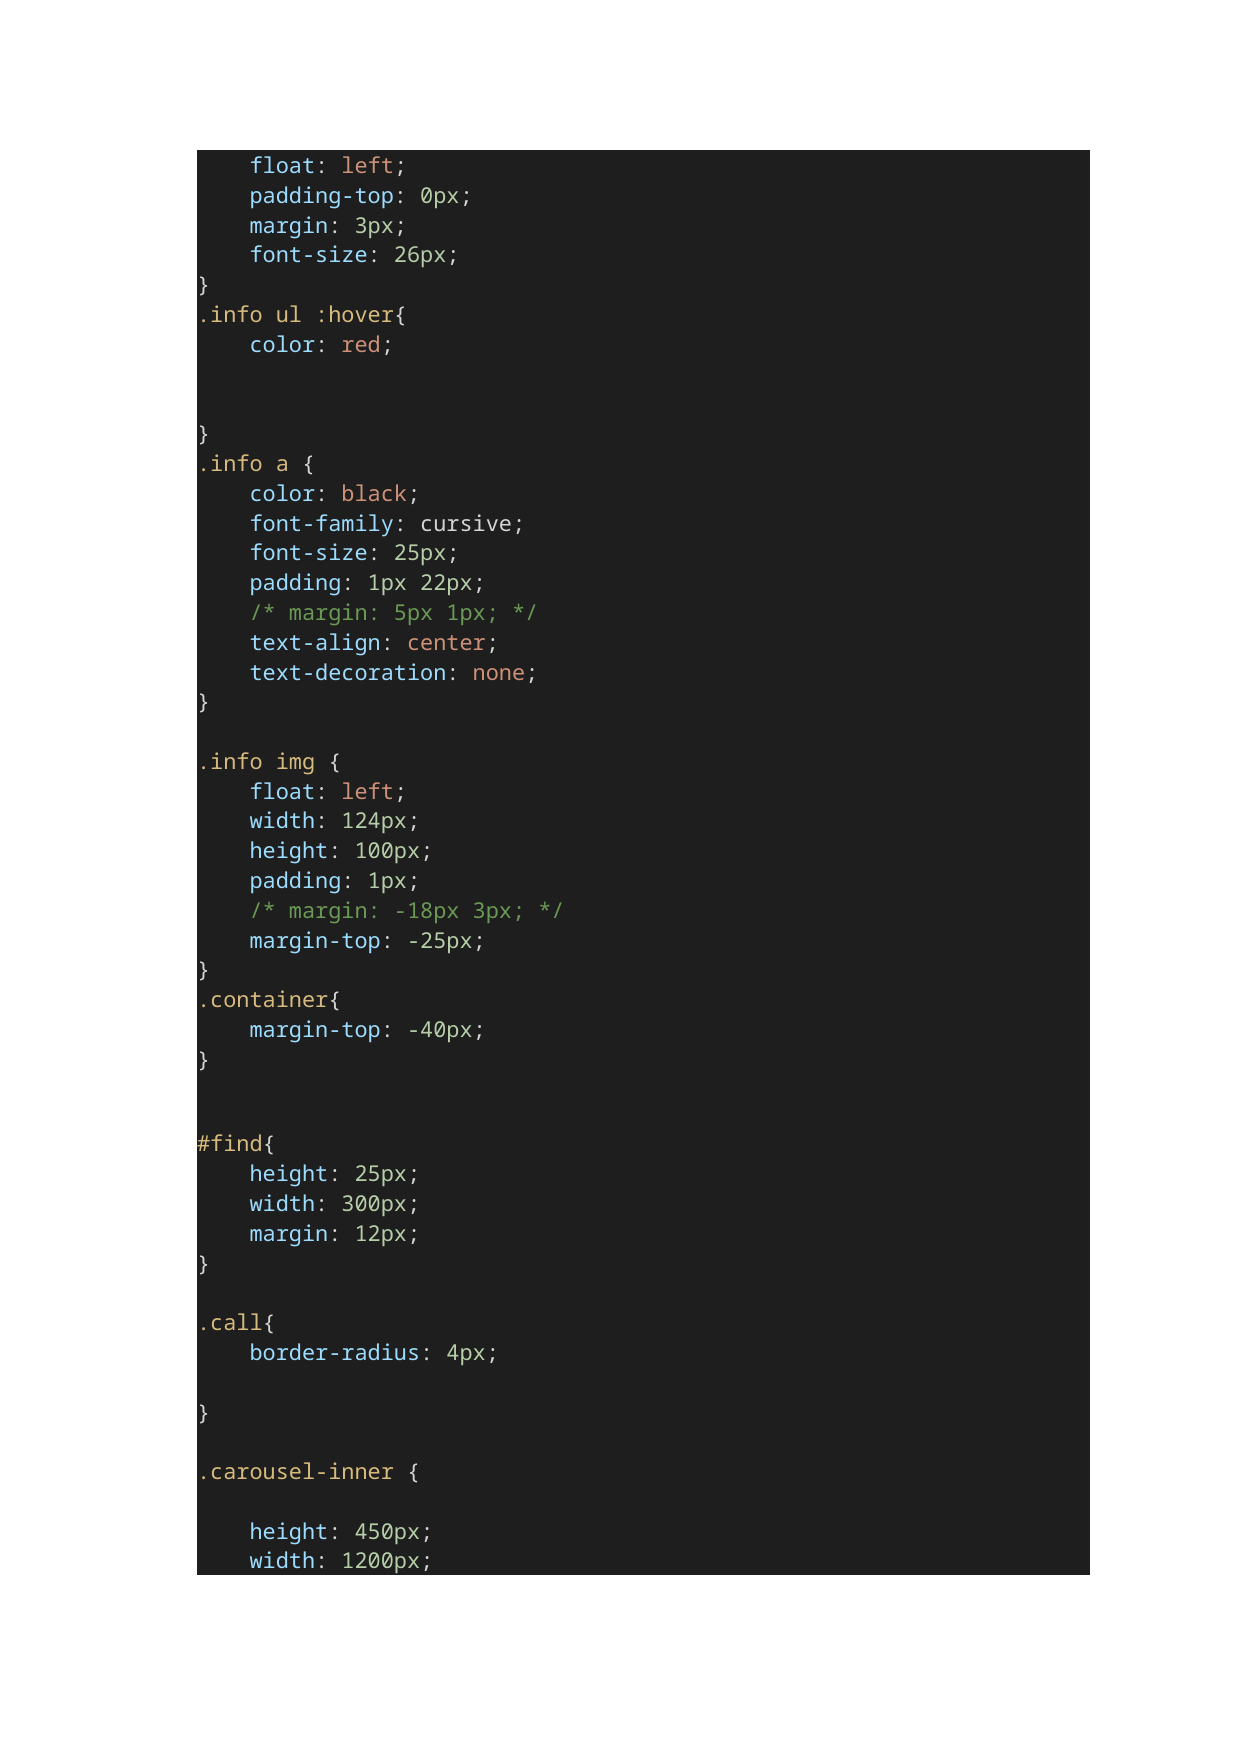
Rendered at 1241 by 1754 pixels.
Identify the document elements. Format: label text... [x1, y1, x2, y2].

text padding-top: 0px; [197, 180, 1090, 209]
text height: 25px; [197, 1158, 1090, 1188]
text margin-top: -25px; [197, 924, 1090, 954]
text /* margin: 5px 1px; */ [197, 597, 1090, 627]
text margin: 12px; [197, 1218, 1090, 1247]
text #find{ [197, 1128, 1090, 1158]
text height: 100px; [197, 835, 1090, 865]
text margin-top: -40px; [197, 1014, 1090, 1044]
text .call{ [197, 1307, 1090, 1337]
text .info ul :hover{ [197, 299, 1090, 329]
text width: 300px; [197, 1188, 1090, 1218]
text .container{ [197, 984, 1090, 1014]
text } [197, 686, 1090, 716]
text float: left; [197, 150, 1090, 180]
text .info img { [197, 746, 1090, 776]
text float: left; [197, 776, 1090, 805]
text } [197, 1247, 1090, 1277]
text width: 1200px; [197, 1545, 1090, 1575]
text } [197, 418, 1090, 448]
text .info a { [197, 448, 1090, 478]
text width: 124px; [197, 805, 1090, 835]
text .carousel-inner { [197, 1456, 1090, 1486]
text font-size: 26px; [197, 239, 1090, 269]
text padding: 1px 22px; [197, 567, 1090, 597]
text } [197, 1396, 1090, 1426]
text border-radius: 4px; [197, 1337, 1090, 1367]
text } [197, 1044, 1090, 1073]
text color: red; [197, 329, 1090, 358]
text text-decoration: none; [197, 656, 1090, 686]
text color: black; [197, 478, 1090, 507]
text text-align: center; [197, 627, 1090, 656]
text margin: 3px; [197, 209, 1090, 239]
text } [197, 269, 1090, 299]
text height: 450px; [197, 1516, 1090, 1545]
text font-size: 25px; [197, 537, 1090, 567]
text /* margin: -18px 3px; */ [197, 895, 1090, 924]
text } [197, 954, 1090, 984]
text font-family: cursive; [197, 507, 1090, 537]
text padding: 1px; [197, 865, 1090, 895]
